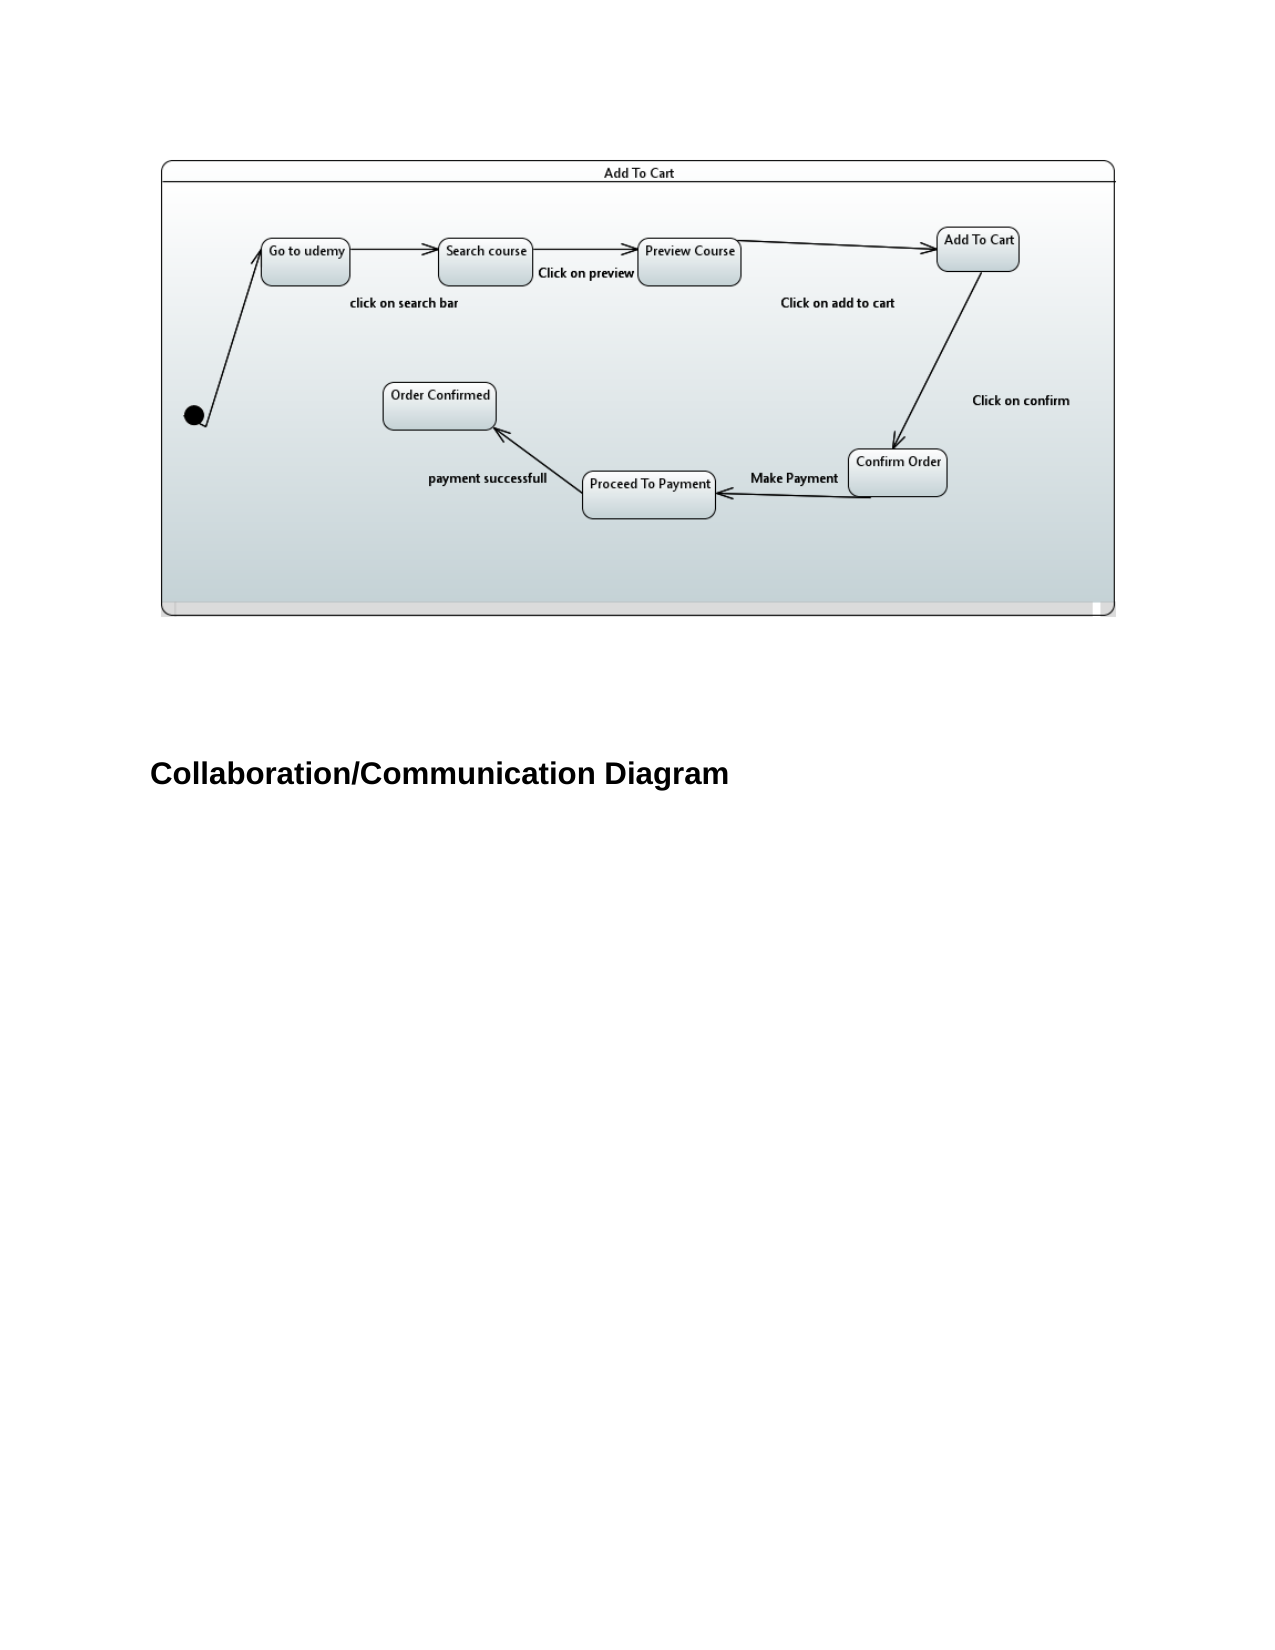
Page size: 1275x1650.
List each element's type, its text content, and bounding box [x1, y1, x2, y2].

picture [150, 150, 1125, 627]
text Collaboration/Communication Diagram [150, 755, 1125, 791]
